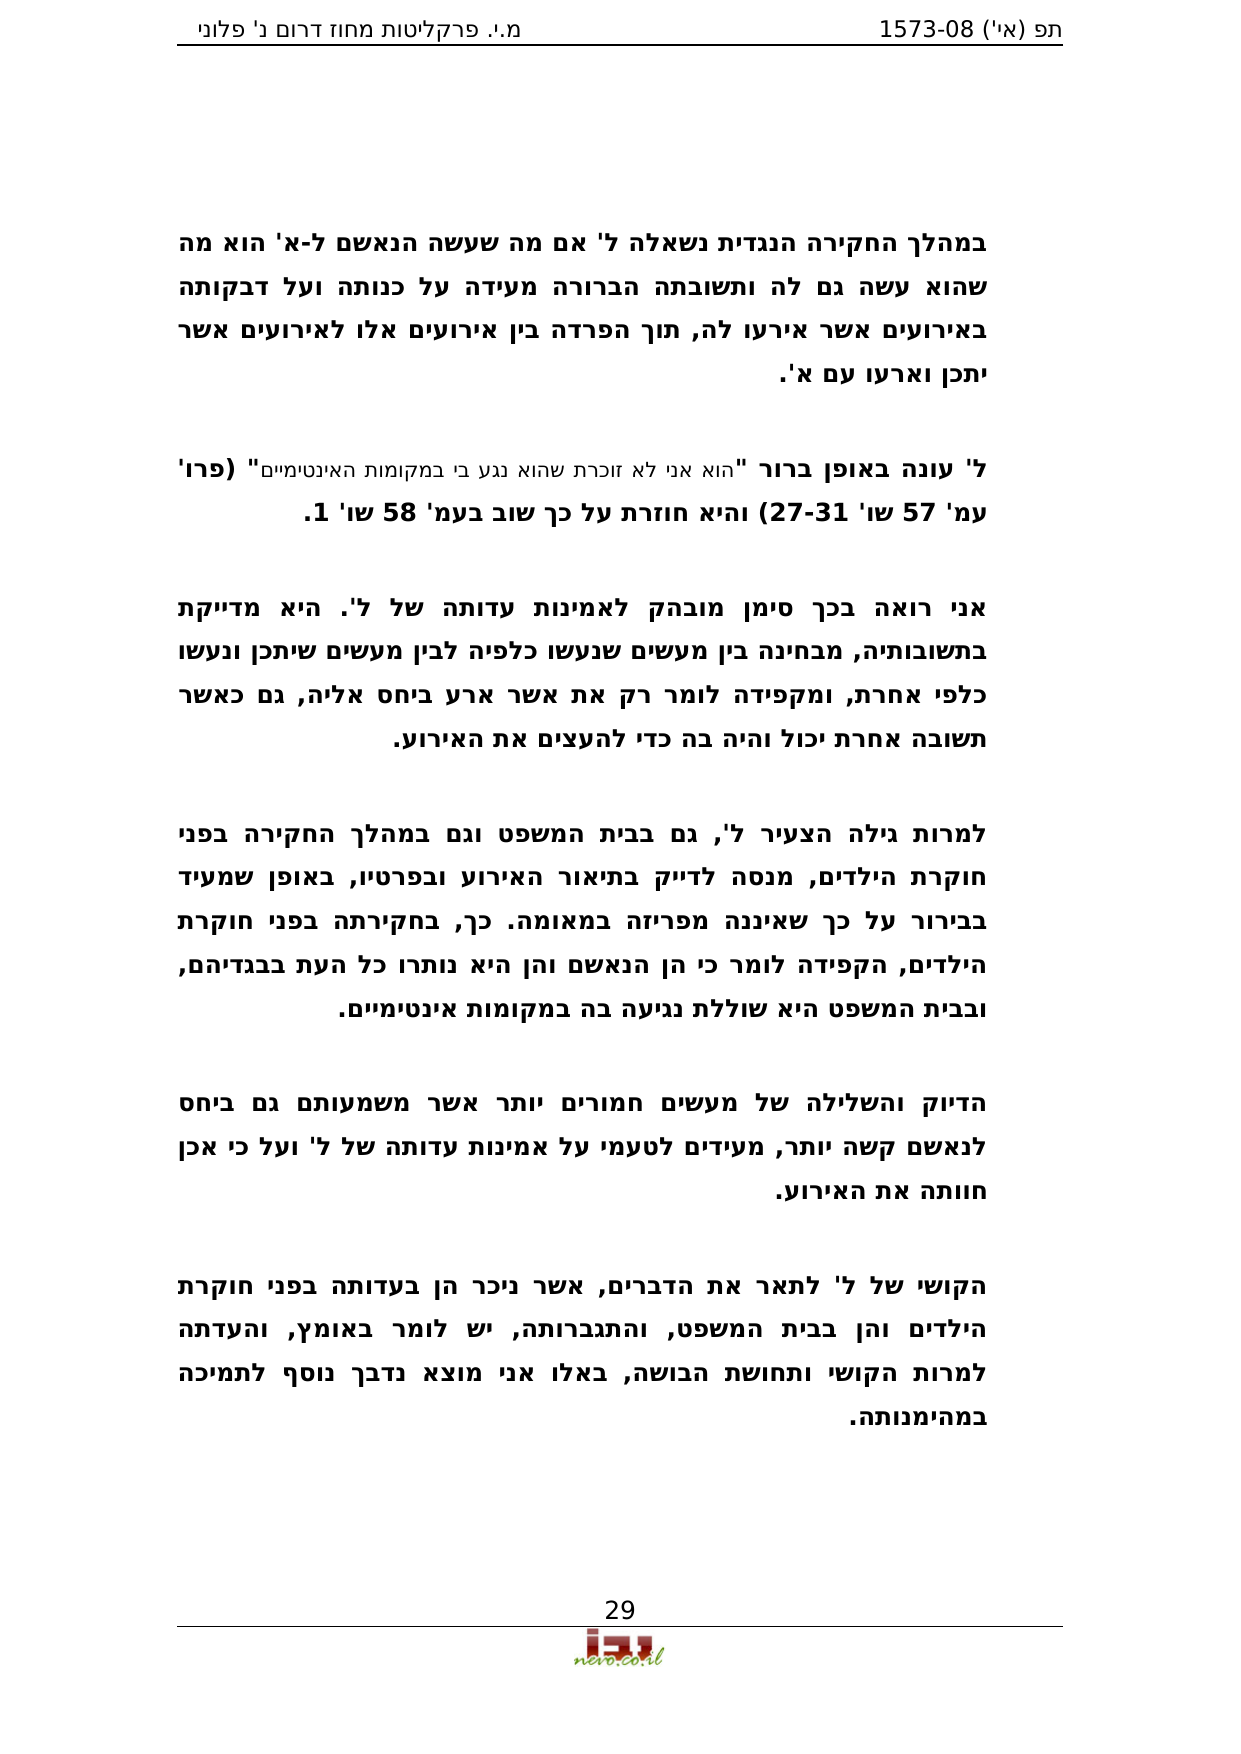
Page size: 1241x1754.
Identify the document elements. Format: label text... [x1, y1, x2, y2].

text במהלך החקירה הנגדית נשאלה ל' אם מה שעשה הנאשם ל-א' הוא מה שהוא עשה גם לה ותשובתה הברורה מעידה על כנותה ועל דבקותה באירועים אשר אירעו לה, תוך הפרדה בין אירועים אלו לאירועים אשר יתכן וארעו עם א'. [177, 228, 1063, 389]
text הדיוק והשלילה של מעשים חמורים יותר אשר משמעותם גם ביחס לנאשם קשה יותר, מעידים לטעמי על אמינות עדותה של ל' ועל כי אכן חוותה את האירוע. [177, 1089, 1063, 1205]
picture [574, 1628, 666, 1667]
text למרות גילה הצעיר ל', גם בבית המשפט וגם במהלך החקירה בפני חוקרת הילדים, מנסה לדייק בתיאור האירוע ובפרטיו, באופן שמעיד בבירור על כך שאיננה מפריזה במאומה. כך, בחקירתה בפני חוקרת הילדים, הקפידה לומר כי הן הנאשם והן היא נותרו כל העת בבגדיהם, ובבית המשפט היא שוללת נגיעה בה במקומות אינטימיים. [177, 819, 1063, 1023]
text הקושי של ל' לתאר את הדברים, אשר ניכר הן בעדותה בפני חוקרת הילדים והן בבית המשפט, והתגברותה, יש לומר באומץ, והעדתה למרות הקושי ותחושת הבושה, באלו אני מוצא נדבך נוסף לתמיכה במהימנותה. [177, 1271, 1063, 1431]
text אני רואה בכך סימן מובהק לאמינות עדותה של ל'. היא מדייקת בתשובותיה, מבחינה בין מעשים שנעשו כלפיה לבין מעשים שיתכן ונעשו כלפי אחרת, ומקפידה לומר רק את אשר ארע ביחס אליה, גם כאשר תשובה אחרת יכול והיה בה כדי להעצים את האירוע. [177, 593, 1063, 753]
text ל' עונה באופן ברור "הוא אני לא זוכרת שהוא נגע בי במקומות האינטימיים" (פרו' עמ' 57 שו' 27-31) והיא חוזרת על כך שוב בעמ' 58 שו' 1. [177, 454, 1063, 527]
